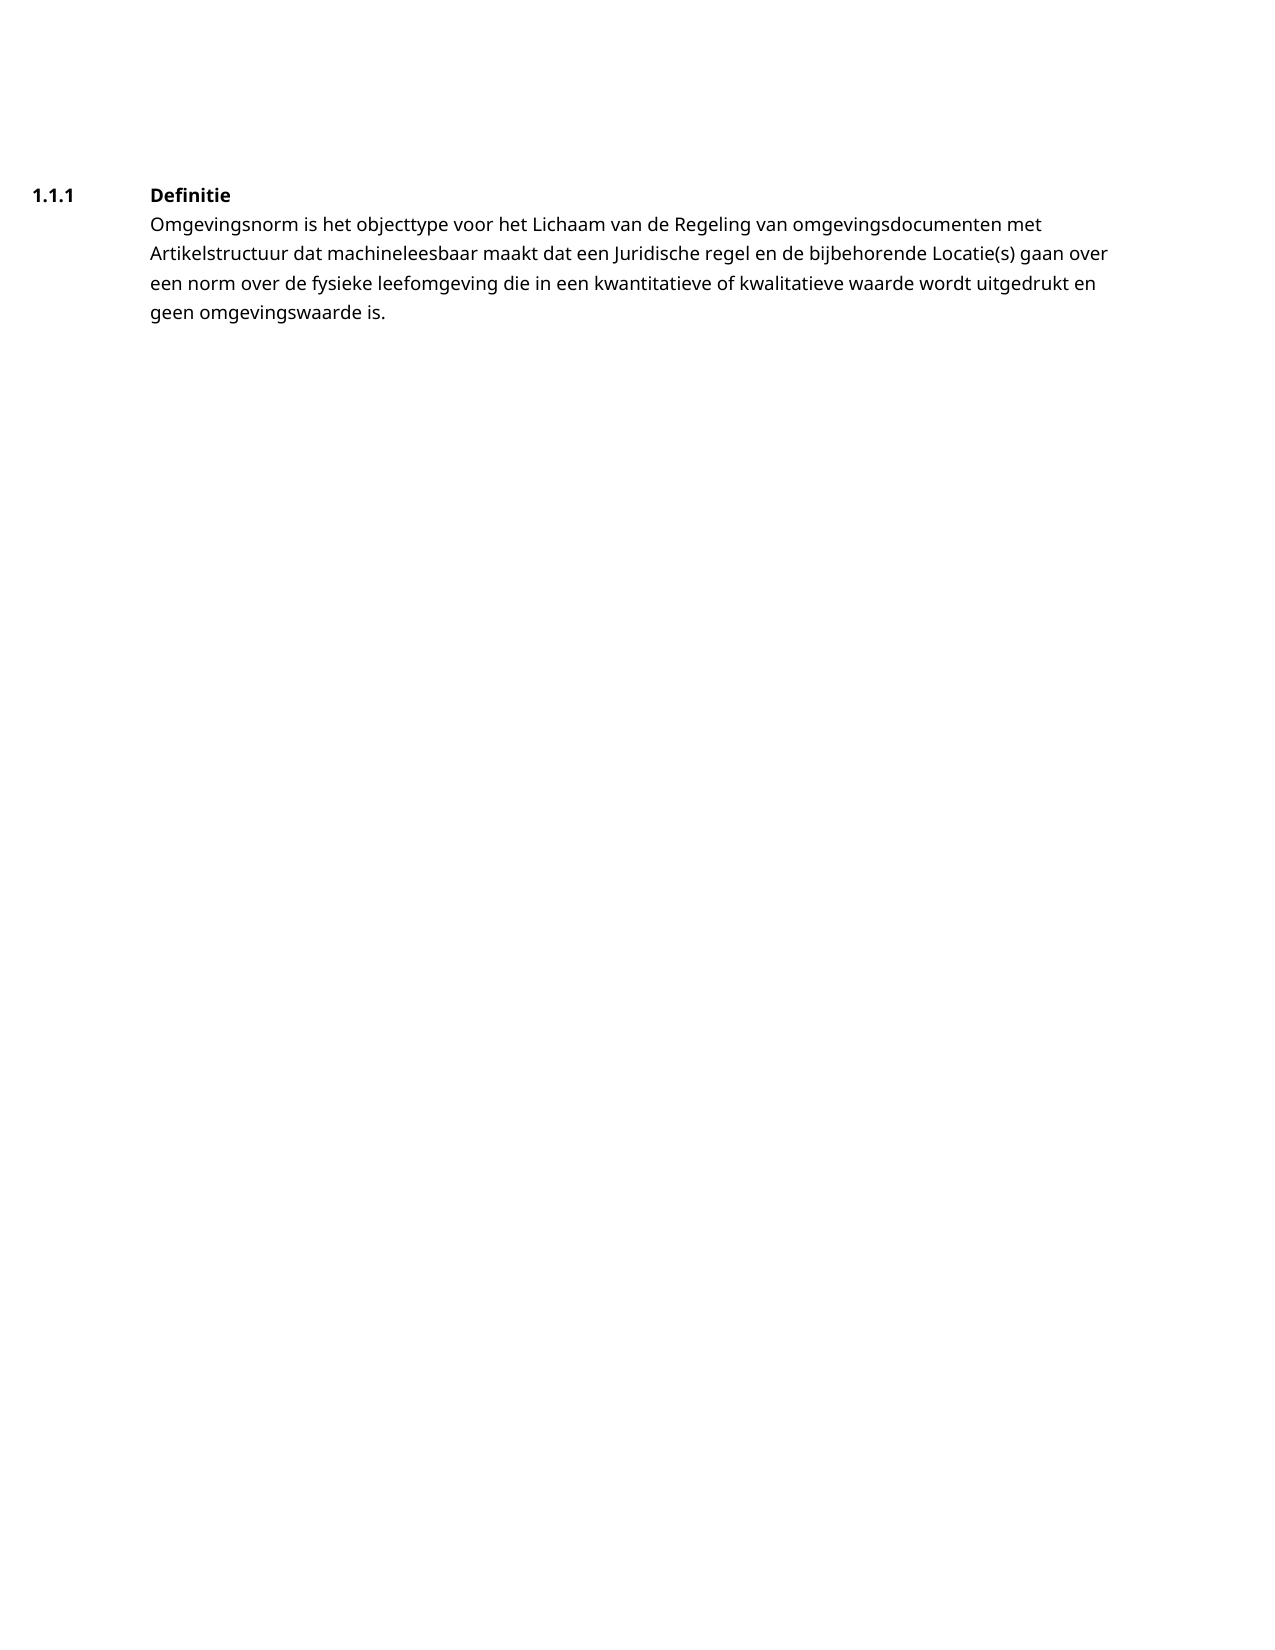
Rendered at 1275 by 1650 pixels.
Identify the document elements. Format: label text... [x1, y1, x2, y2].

text Omgevingsnorm is het objecttype voor het Lichaam van de Regeling van omgevingsdocumenten met Artikelstructuur dat machineleesbaar maakt dat een Juridische regel en de bijbehorende Locatie(s) gaan over een norm over de fysieke leefomgeving die in een kwantitatieve of kwalitatieve waarde wordt uitgedrukt en geen omgevingswaarde is. [150, 208, 1125, 325]
subtitle Definitie [32, 179, 1125, 208]
